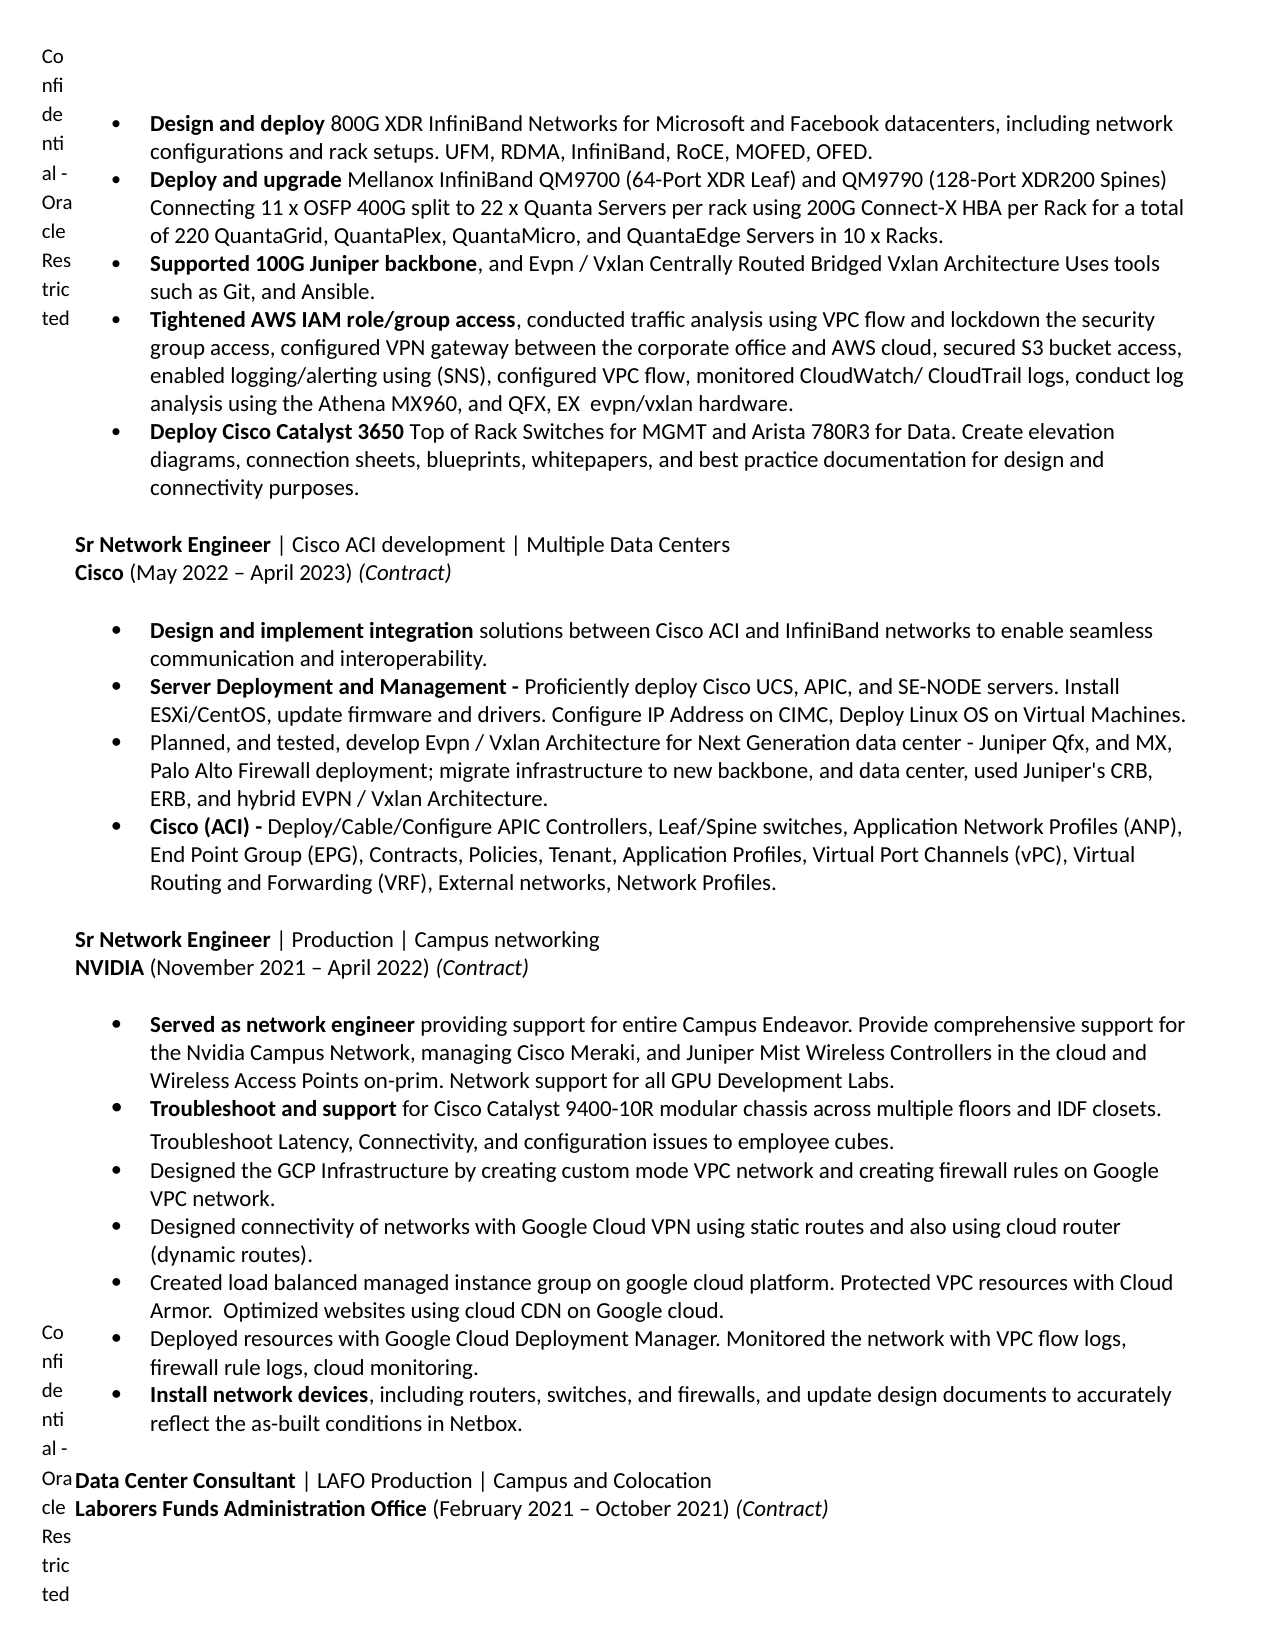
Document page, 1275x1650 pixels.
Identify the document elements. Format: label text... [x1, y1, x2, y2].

list Deploy Cisco Catalyst 3650 Top of Rack Switches for MGMT and Arista 780R3 for Data. Create elevation diagrams, connection sheets, blueprints, whitepapers, and best practice documentation for design and connectivity purposes. [112, 619, 1200, 703]
list Planned, and tested, develop Evpn / Vxlan Architecture for Next Generation data center - Juniper Qfx, and MX, Palo Alto Firewall deployment; migrate infrastructure to new backbone, and data center, used Juniper's CRB, ERB, and hybrid EVPN / Vxlan Architecture. [112, 930, 1200, 1014]
list Supported 100G Juniper backbone, and Evpn / Vxlan Centrally Routed Bridged Vxlan Architecture Uses tools such as Git, and Ansible. [112, 393, 1200, 449]
list Tightened AWS IAM role/group access, conducted traffic analysis using VPC flow and lockdown the security group access, configured VPN gateway between the corporate office and AWS cloud, secured S3 bucket access, enabled logging/alerting using (SNS), configured VPC flow, monitored CloudWatch/ CloudTrail logs, conduct log analysis using the Athena MX960, and QFX, EX evpn/vxlan hardware. [112, 478, 1200, 590]
text Sr Network Engineer | Cisco ACI development | Multiple Data Centers Cisco (May 2022 – April 2023) (Contract) [75, 732, 1200, 788]
list Deploy and upgrade Mellanox InfiniBand QM9700 (64-Port XDR Leaf) and QM9790 (128-Port XDR200 Spines) Connecting 11 x OSFP 400G split to 22 x Quanta Servers per rack using 200G Connect-X HBA per Rack for a total of 220 QuantaGrid, QuantaPlex, QuantaMicro, and QuantaEdge Servers in 10 x Racks. [112, 279, 1200, 363]
list Troubleshoot and support for Cisco Catalyst 9400-10R modular chassis across multiple floors and IDF closets. Troubleshoot Latency, Connectivity, and configuration issues to employee cubes. [112, 1296, 1200, 1358]
list Design and deploy 800G XDR InfiniBand Networks for Microsoft and Facebook datacenters, including network configurations and rack setups. UFM, RDMA, InfiniBand, RoCE, MOFED, OFED. [112, 194, 1200, 250]
list Served as network engineer providing support for entire Campus Endeavor. Provide comprehensive support for the Nvidia Campus Network, managing Cisco Meraki, and Juniper Mist Wireless Controllers in the cloud and Wireless Access Points on-prim. Network support for all GPU Development Labs. [112, 1212, 1200, 1296]
list Created load balanced managed instance group on google cloud platform. Protected VPC resources with Cloud Armor. Optimized websites using cloud CDN on Google cloud. [112, 1470, 1200, 1526]
list Designed connectivity of networks with Google Cloud VPN using static routes and also using cloud router (dynamic routes). [112, 1414, 1200, 1470]
list Cisco (ACI) - Deploy/Cable/Configure APIC Controllers, Leaf/Spine switches, Application Network Profiles (ANP), End Point Group (EPG), Contracts, Policies, Tenant, Application Profiles, Virtual Port Channels (vPC), Virtual Routing and Forwarding (VRF), External networks, Network Profiles. [112, 1014, 1200, 1098]
text Sr Network Engineer | InfiniBand Development | Hyperscale Data Centers Quanta Computer (May 2023 – Oct 2023) (Contract) [75, 109, 1200, 165]
list Design and implement integration solutions between Cisco ACI and InfiniBand networks to enable seamless communication and interoperability. [112, 818, 1200, 874]
list Designed the GCP Infrastructure by creating custom mode VPC network and creating firewall rules on Google VPC network. [112, 1358, 1200, 1414]
text Sr Network Engineer | Production | Campus networking NVIDIA (November 2021 – April 2022) (Contract) [75, 1127, 1200, 1183]
list Server Deployment and Management - Proficiently deploy Cisco UCS, APIC, and SE-NODE servers. Install ESXi/CentOS, update firmware and drivers. Configure IP Address on CIMC, Deploy Linux OS on Virtual Machines. [112, 874, 1200, 930]
